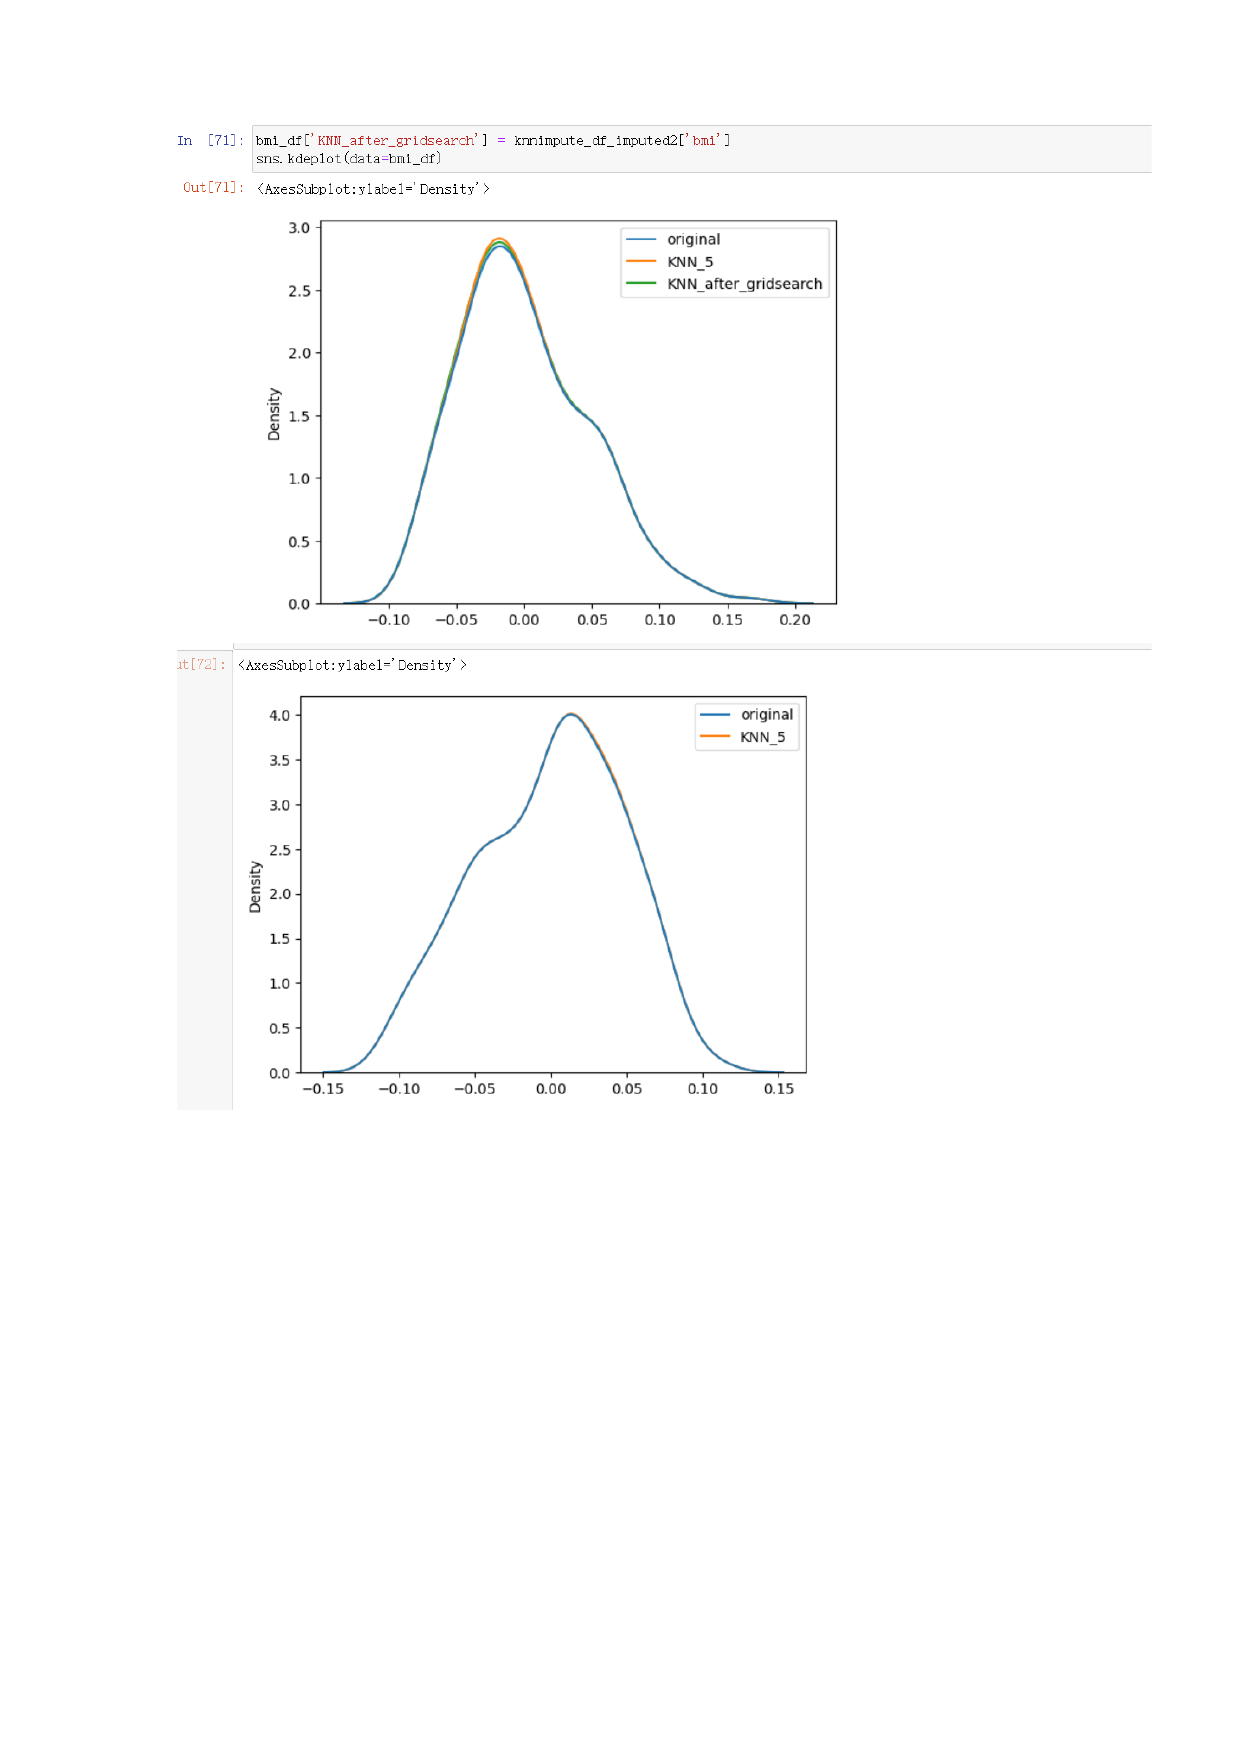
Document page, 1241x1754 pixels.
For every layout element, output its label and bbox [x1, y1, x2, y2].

picture [177, 118, 1152, 1110]
